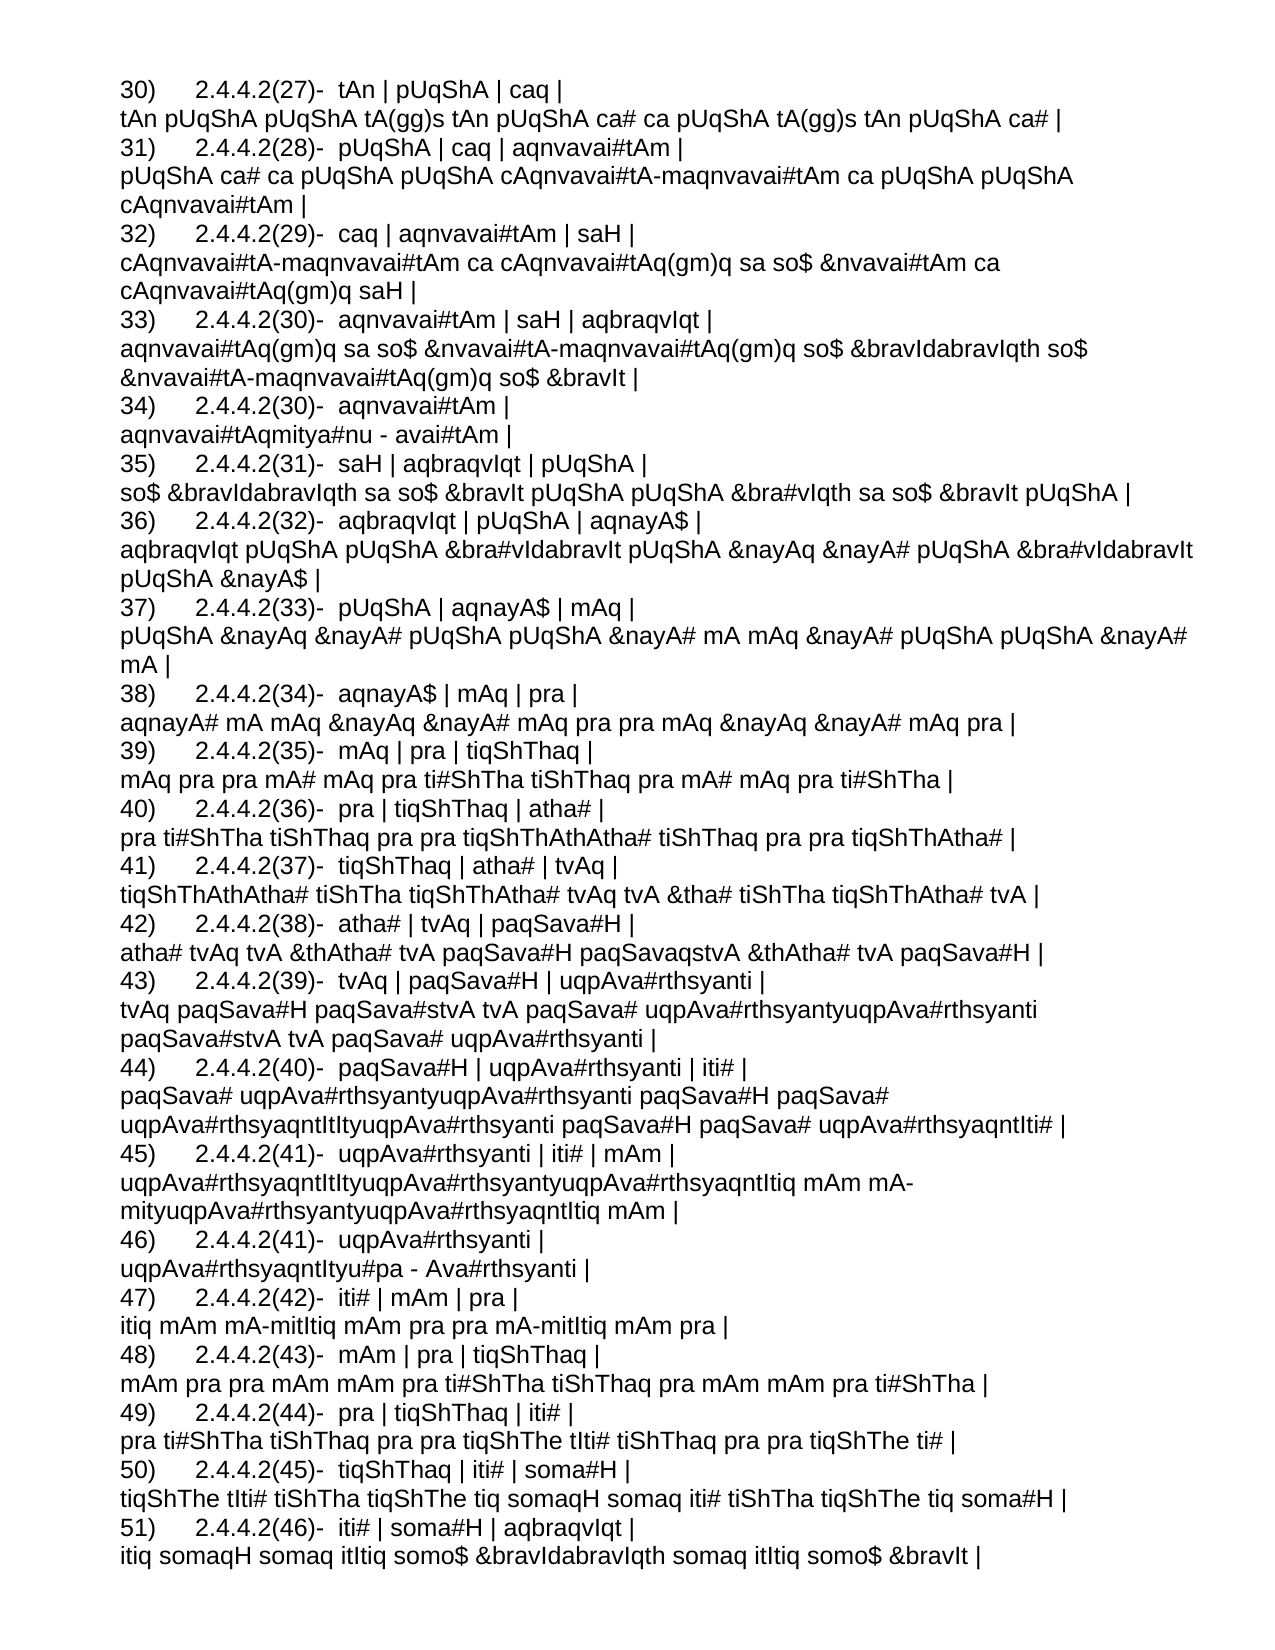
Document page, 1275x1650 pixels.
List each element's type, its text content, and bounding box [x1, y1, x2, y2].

text atha# tvAq tvA &thAtha# tvA paqSava#H paqSavaqstvA &thAtha# tvA paqSava#H | [120, 937, 1200, 966]
text aqbraqvIqt pUqShA pUqShA &bra#vIdabravIt pUqShA &nayAq &nayA# pUqShA &bra#vIdabravIt pUqShA &nayA$ | [120, 535, 1200, 592]
text 33) 2.4.4.2(30)- aqnvavai#tAm | saH | aqbraqvIqt | [120, 305, 1200, 334]
text 42) 2.4.4.2(38)- atha# | tvAq | paqSava#H | [120, 909, 1200, 937]
text aqnvavai#tAq(gm)q sa so$ &nvavai#tA-maqnvavai#tAq(gm)q so$ &bravIdabravIqth so$ &nvavai#tA-maqnvavai#tAq(gm)q so$ &bravIt | [120, 334, 1200, 391]
text 51) 2.4.4.2(46)- iti# | soma#H | aqbraqvIqt | [120, 1512, 1200, 1541]
text 41) 2.4.4.2(37)- tiqShThaq | atha# | tvAq | [120, 851, 1200, 880]
text 50) 2.4.4.2(45)- tiqShThaq | iti# | soma#H | [120, 1455, 1200, 1484]
text aqnvavai#tAqmitya#nu - avai#tAm | [120, 420, 1200, 449]
text 45) 2.4.4.2(41)- uqpAva#rthsyanti | iti# | mAm | [120, 1139, 1200, 1167]
text uqpAva#rthsyaqntItyu#pa - Ava#rthsyanti | [120, 1254, 1200, 1282]
text 49) 2.4.4.2(44)- pra | tiqShThaq | iti# | [120, 1397, 1200, 1426]
text 39) 2.4.4.2(35)- mAq | pra | tiqShThaq | [120, 736, 1200, 765]
text uqpAva#rthsyaqntItItyuqpAva#rthsyantyuqpAva#rthsyaqntItiq mAm mA-mityuqpAva#rthsyantyuqpAva#rthsyaqntItiq mAm | [120, 1167, 1200, 1225]
text paqSava# uqpAva#rthsyantyuqpAva#rthsyanti paqSava#H paqSava# uqpAva#rthsyaqntItItyuqpAva#rthsyanti paqSava#H paqSava# uqpAva#rthsyaqntIti# | [120, 1081, 1200, 1139]
text pra ti#ShTha tiShThaq pra pra tiqShThe tIti# tiShThaq pra pra tiqShThe ti# | [120, 1426, 1200, 1455]
text so$ &bravIdabravIqth sa so$ &bravIt pUqShA pUqShA &bra#vIqth sa so$ &bravIt pUqShA | [120, 477, 1200, 506]
text 48) 2.4.4.2(43)- mAm | pra | tiqShThaq | [120, 1340, 1200, 1369]
text 38) 2.4.4.2(34)- aqnayA$ | mAq | pra | [120, 679, 1200, 707]
text pUqShA &nayAq &nayA# pUqShA pUqShA &nayA# mA mAq &nayA# pUqShA pUqShA &nayA# mA | [120, 621, 1200, 679]
text 37) 2.4.4.2(33)- pUqShA | aqnayA$ | mAq | [120, 592, 1200, 621]
text pUqShA ca# ca pUqShA pUqShA cAqnvavai#tA-maqnvavai#tAm ca pUqShA pUqShA cAqnvavai#tAm | [120, 161, 1200, 219]
text 47) 2.4.4.2(42)- iti# | mAm | pra | [120, 1282, 1200, 1311]
text tvAq paqSava#H paqSava#stvA tvA paqSava# uqpAva#rthsyantyuqpAva#rthsyanti paqSava#stvA tvA paqSava# uqpAva#rthsyanti | [120, 995, 1200, 1052]
text itiq somaqH somaq itItiq somo$ &bravIdabravIqth somaq itItiq somo$ &bravIt | [120, 1541, 1200, 1570]
text mAm pra pra mAm mAm pra ti#ShTha tiShThaq pra mAm mAm pra ti#ShTha | [120, 1369, 1200, 1397]
text tiqShThAthAtha# tiShTha tiqShThAtha# tvAq tvA &tha# tiShTha tiqShThAtha# tvA | [120, 880, 1200, 909]
text tiqShThe tIti# tiShTha tiqShThe tiq somaqH somaq iti# tiShTha tiqShThe tiq soma#H | [120, 1484, 1200, 1512]
text 46) 2.4.4.2(41)- uqpAva#rthsyanti | [120, 1225, 1200, 1254]
text 44) 2.4.4.2(40)- paqSava#H | uqpAva#rthsyanti | iti# | [120, 1052, 1200, 1081]
text 43) 2.4.4.2(39)- tvAq | paqSava#H | uqpAva#rthsyanti | [120, 966, 1200, 995]
text 36) 2.4.4.2(32)- aqbraqvIqt | pUqShA | aqnayA$ | [120, 506, 1200, 535]
text cAqnvavai#tA-maqnvavai#tAm ca cAqnvavai#tAq(gm)q sa so$ &nvavai#tAm ca cAqnvavai#tAq(gm)q saH | [120, 247, 1200, 305]
text aqnayA# mA mAq &nayAq &nayA# mAq pra pra mAq &nayAq &nayA# mAq pra | [120, 707, 1200, 736]
text 31) 2.4.4.2(28)- pUqShA | caq | aqnvavai#tAm | [120, 132, 1200, 161]
text 32) 2.4.4.2(29)- caq | aqnvavai#tAm | saH | [120, 219, 1200, 247]
text mAq pra pra mA# mAq pra ti#ShTha tiShThaq pra mA# mAq pra ti#ShTha | [120, 765, 1200, 794]
text tAn pUqShA pUqShA tA(gg)s tAn pUqShA ca# ca pUqShA tA(gg)s tAn pUqShA ca# | [120, 104, 1200, 132]
text itiq mAm mA-mitItiq mAm pra pra mA-mitItiq mAm pra | [120, 1311, 1200, 1340]
text 30) 2.4.4.2(27)- tAn | pUqShA | caq | [120, 75, 1200, 104]
text 35) 2.4.4.2(31)- saH | aqbraqvIqt | pUqShA | [120, 449, 1200, 477]
text 34) 2.4.4.2(30)- aqnvavai#tAm | [120, 391, 1200, 420]
text 40) 2.4.4.2(36)- pra | tiqShThaq | atha# | [120, 794, 1200, 822]
text pra ti#ShTha tiShThaq pra pra tiqShThAthAtha# tiShThaq pra pra tiqShThAtha# | [120, 822, 1200, 851]
